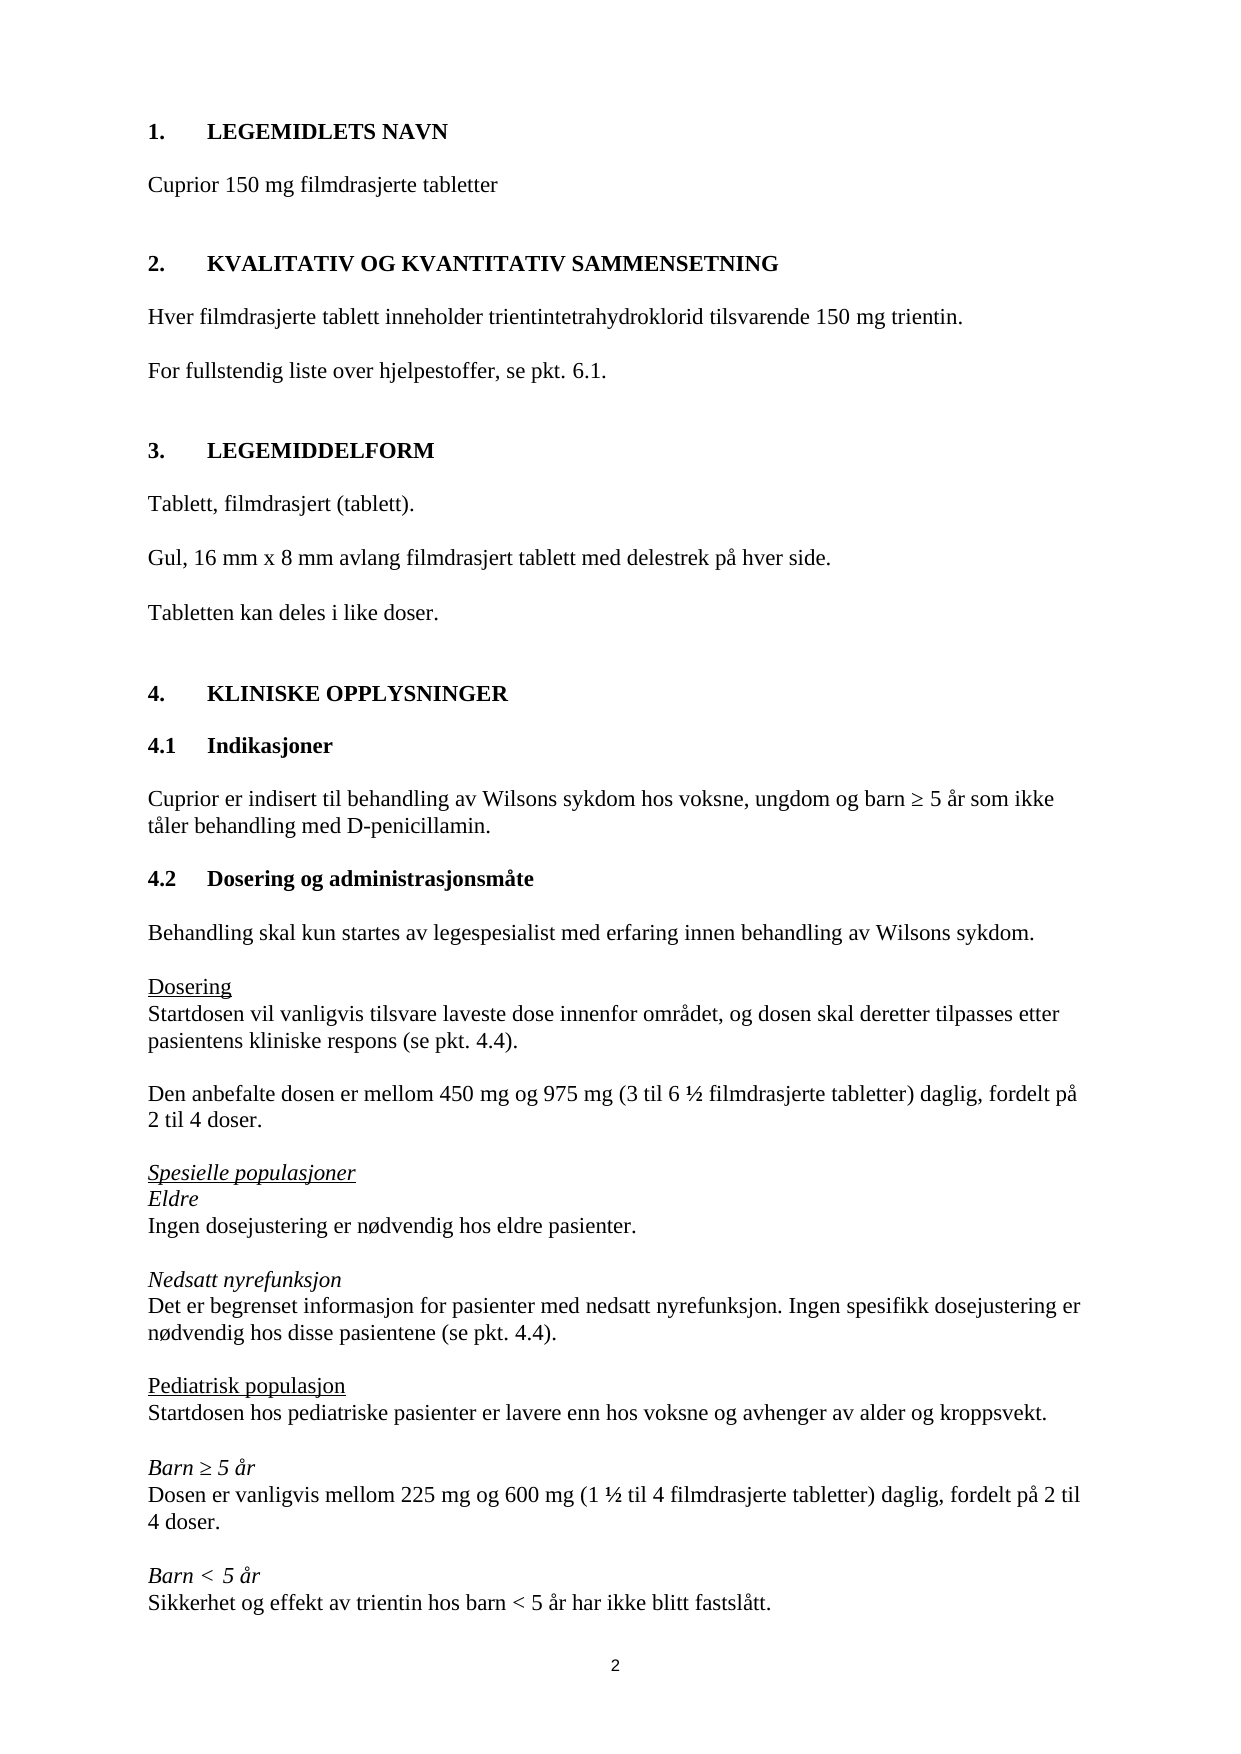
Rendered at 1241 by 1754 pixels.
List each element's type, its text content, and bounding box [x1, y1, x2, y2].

text Startdosen vil vanligvis tilsvare laveste dose innenfor området, og dosen skal deretter tilpasses etter pasientens kliniske respons (se pkt. 4.4). [148, 999, 1092, 1054]
text 4.1 Indikasjoner [148, 732, 1092, 759]
text For fullstendig liste over hjelpestoffer, se pkt. 6.1. [148, 357, 1092, 384]
text 4. KLINISKE OPPLYSNINGER [148, 679, 1092, 706]
text 1. LEGEMIDLETS NAVN [148, 118, 1092, 144]
text Behandling skal kun startes av legespesialist med erfaring innen behandling av Wilsons sykdom. [148, 918, 1092, 945]
text Cuprior 150 mg filmdrasjerte tabletter [148, 171, 1092, 197]
text Barn < 5 år [148, 1562, 1092, 1589]
text Startdosen hos pediatriske pasienter er lavere enn hos voksne og avhenger av alder og kroppsvekt. [148, 1399, 1092, 1426]
text Eldre [148, 1185, 1092, 1212]
text Hver filmdrasjerte tablett inneholder trientintetrahydroklorid tilsvarende 150 mg trientin. [148, 303, 1092, 330]
text Gul, 16 mm x 8 mm avlang filmdrasjert tablett med delestrek på hver side. [148, 544, 1092, 571]
text Barn ≥ 5 år [148, 1453, 1092, 1480]
text 3. LEGEMIDDELFORM [148, 437, 1092, 464]
text Nedsatt nyrefunksjon [148, 1266, 1092, 1292]
text Tabletten kan deles i like doser. [148, 598, 1092, 625]
text Sikkerhet og effekt av trientin hos barn < 5 år har ikke blitt fastslått. [148, 1589, 1092, 1616]
text Pediatrisk populasjon [148, 1372, 1092, 1399]
text Dosering [148, 972, 1092, 999]
text Dosen er vanligvis mellom 225 mg og 600 mg (1 ½ til 4 filmdrasjerte tabletter) daglig, fordelt på 2 til 4 doser. [148, 1480, 1092, 1534]
text Den anbefalte dosen er mellom 450 mg og 975 mg (3 til 6 ½ filmdrasjerte tabletter) daglig, fordelt på 2 til 4 doser. [148, 1080, 1092, 1133]
text Tablett, filmdrasjert (tablett). [148, 490, 1092, 517]
text Spesielle populasjoner [148, 1159, 1092, 1185]
text Cuprior er indisert til behandling av Wilsons sykdom hos voksne, ungdom og barn ≥ 5 år som ikke tåler behandling med D-penicillamin. [148, 785, 1092, 839]
text Det er begrenset informasjon for pasienter med nedsatt nyrefunksjon. Ingen spesifikk dosejustering er nødvendig hos disse pasientene (se pkt. 4.4). [148, 1292, 1092, 1345]
text 4.2 Dosering og administrasjonsmåte [148, 866, 1092, 892]
text 2. KVALITATIV OG KVANTITATIV SAMMENSETNING [148, 250, 1092, 276]
text Ingen dosejustering er nødvendig hos eldre pasienter. [148, 1212, 1092, 1239]
